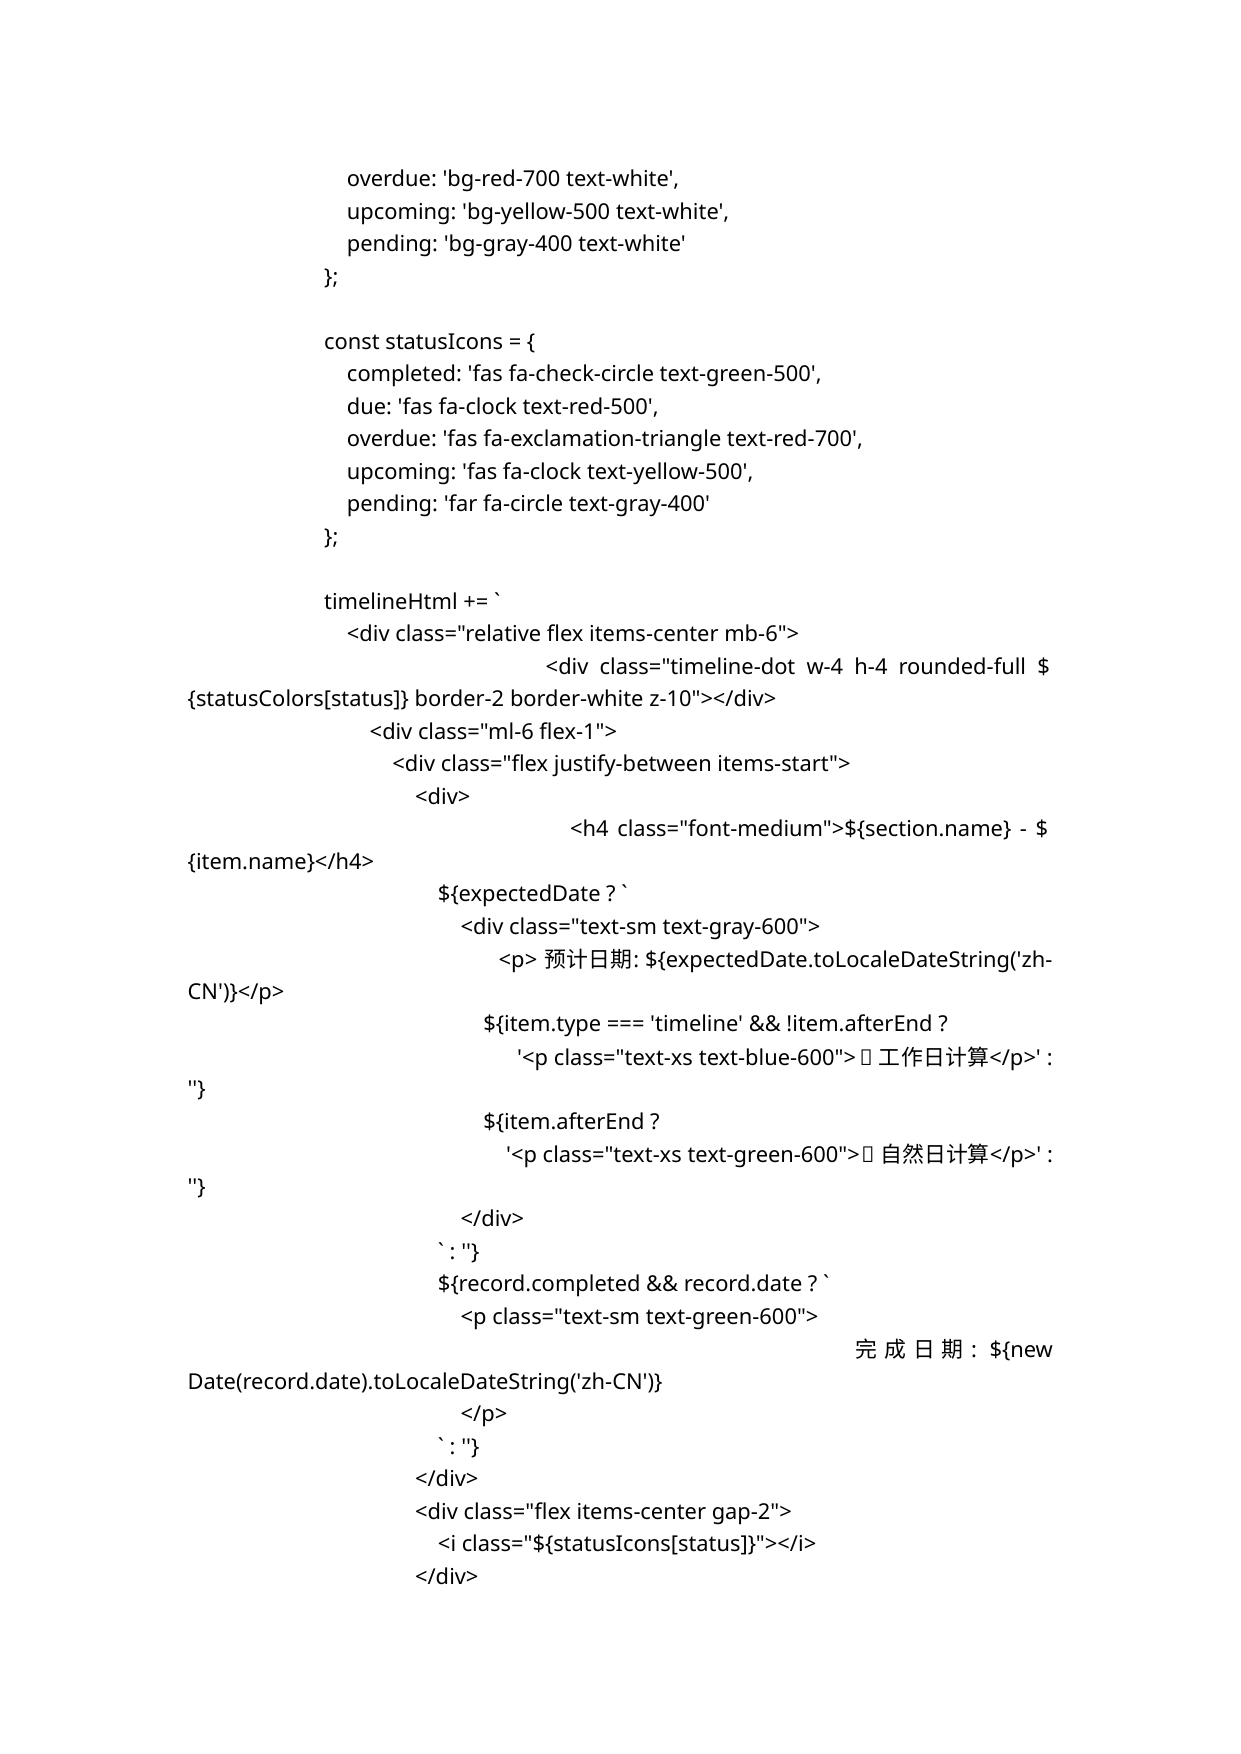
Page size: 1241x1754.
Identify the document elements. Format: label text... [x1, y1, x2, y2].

text </div> [187, 1202, 1053, 1234]
text due: 'fas fa-clock text-red-500', [187, 389, 1053, 422]
text overdue: 'bg-red-700 text-white', [187, 162, 1053, 194]
text <div> [187, 779, 1053, 812]
text <h4 class="font-medium">${section.name} - ${item.name}</h4> [187, 812, 1053, 877]
text </div> [187, 1462, 1053, 1494]
text const statusIcons = { [187, 324, 1053, 357]
text ${record.completed && record.date ? ` [187, 1267, 1053, 1299]
text pending: 'far fa-circle text-gray-400' [187, 487, 1053, 519]
text }; [187, 259, 1053, 292]
text pending: 'bg-gray-400 text-white' [187, 227, 1053, 259]
text <div class="flex items-center gap-2"> [187, 1494, 1053, 1527]
text ${item.afterEnd ? [187, 1104, 1053, 1137]
text timelineHtml += ` [187, 584, 1053, 617]
text overdue: 'fas fa-exclamation-triangle text-red-700', [187, 422, 1053, 454]
text <p class="text-sm text-green-600"> [187, 1299, 1053, 1332]
text ${item.type === 'timeline' && !item.afterEnd ? [187, 1007, 1053, 1039]
text </p> [187, 1397, 1053, 1429]
text '<p class="text-xs text-blue-600">📅 工作日计算</p>' : ''} [187, 1039, 1053, 1104]
text <div class="relative flex items-center mb-6"> [187, 617, 1053, 649]
text ` : ''} [187, 1234, 1053, 1267]
text <p>预计日期: ${expectedDate.toLocaleDateString('zh-CN')}</p> [187, 942, 1053, 1007]
text completed: 'fas fa-check-circle text-green-500', [187, 357, 1053, 389]
text upcoming: 'fas fa-clock text-yellow-500', [187, 454, 1053, 487]
text 完成日期: ${new Date(record.date).toLocaleDateString('zh-CN')} [187, 1332, 1053, 1397]
text <div class="ml-6 flex-1"> [187, 714, 1053, 747]
text }; [187, 519, 1053, 552]
text <div class="flex justify-between items-start"> [187, 747, 1053, 779]
text </div> [187, 1559, 1053, 1592]
text '<p class="text-xs text-green-600">📅 自然日计算</p>' : ''} [187, 1137, 1053, 1202]
text upcoming: 'bg-yellow-500 text-white', [187, 194, 1053, 227]
text ${expectedDate ? ` [187, 877, 1053, 909]
text <div class="text-sm text-gray-600"> [187, 909, 1053, 942]
text <i class="${statusIcons[status]}"></i> [187, 1527, 1053, 1559]
text ` : ''} [187, 1429, 1053, 1462]
text <div class="timeline-dot w-4 h-4 rounded-full ${statusColors[status]} border-2 border-white z-10"></div> [187, 649, 1053, 714]
